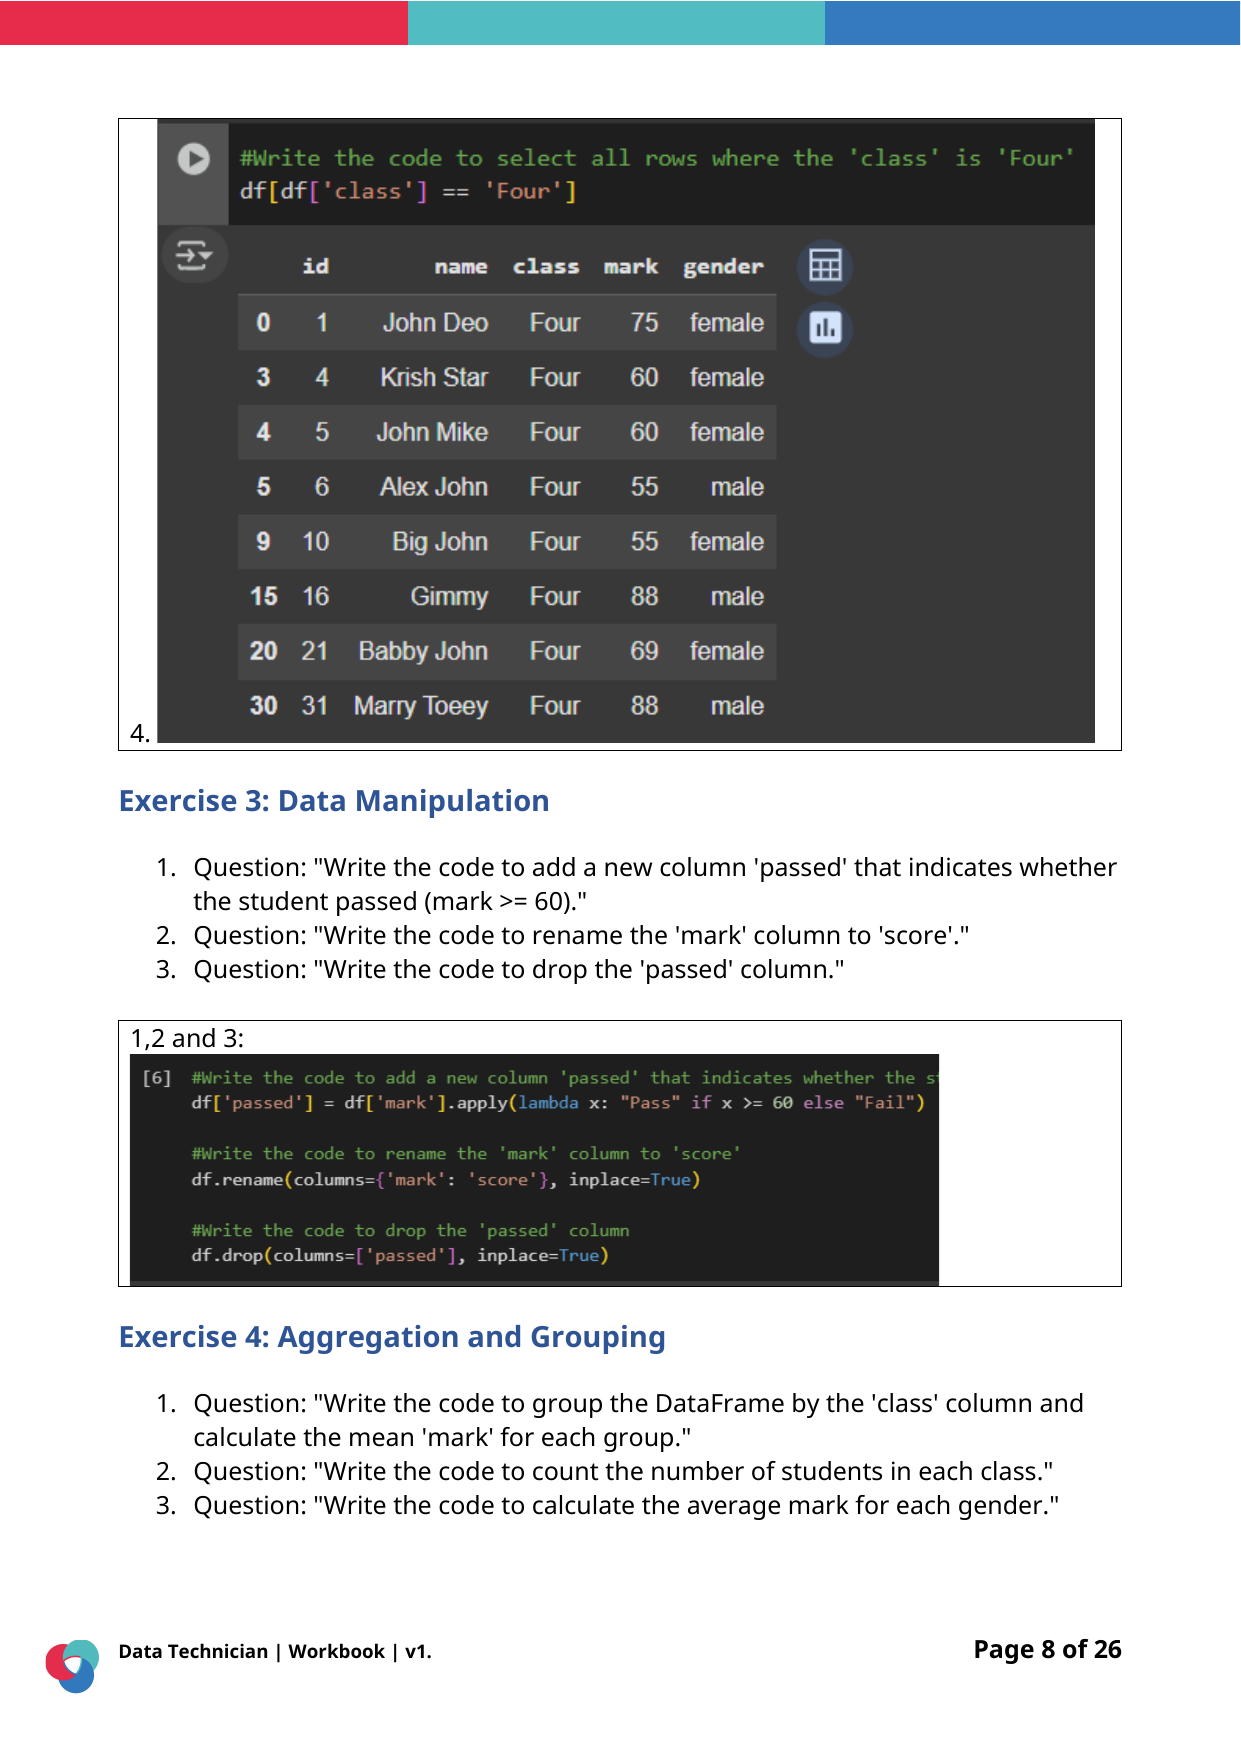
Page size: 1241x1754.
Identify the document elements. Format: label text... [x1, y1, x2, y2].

list Question: "Write the code to rename the 'mark' column to 'score'." [156, 917, 1122, 951]
subtitle Exercise 4: Aggregation and Grouping [118, 1316, 1122, 1356]
table_header 1,2 and 3: [119, 1021, 1121, 1286]
list Question: "Write the code to drop the 'passed' column." [156, 951, 1122, 986]
list Question: "Write the code to add a new column 'passed' that indicates whether the student passed (mark >= 60)." [156, 849, 1122, 917]
list Question: "Write the code to count the number of students in each class." [156, 1453, 1122, 1487]
list Question: "Write the code to group the DataFrame by the 'class' column and calculate the mean 'mark' for each group." [156, 1385, 1122, 1453]
subtitle Exercise 3: Data Manipulation [118, 780, 1122, 820]
table_header 1. 2. 3. 4. [119, 119, 1121, 750]
picture [157, 119, 1095, 743]
picture [45, 1640, 100, 1694]
picture [129, 1054, 940, 1286]
list Question: "Write the code to calculate the average mark for each gender." [156, 1487, 1122, 1521]
